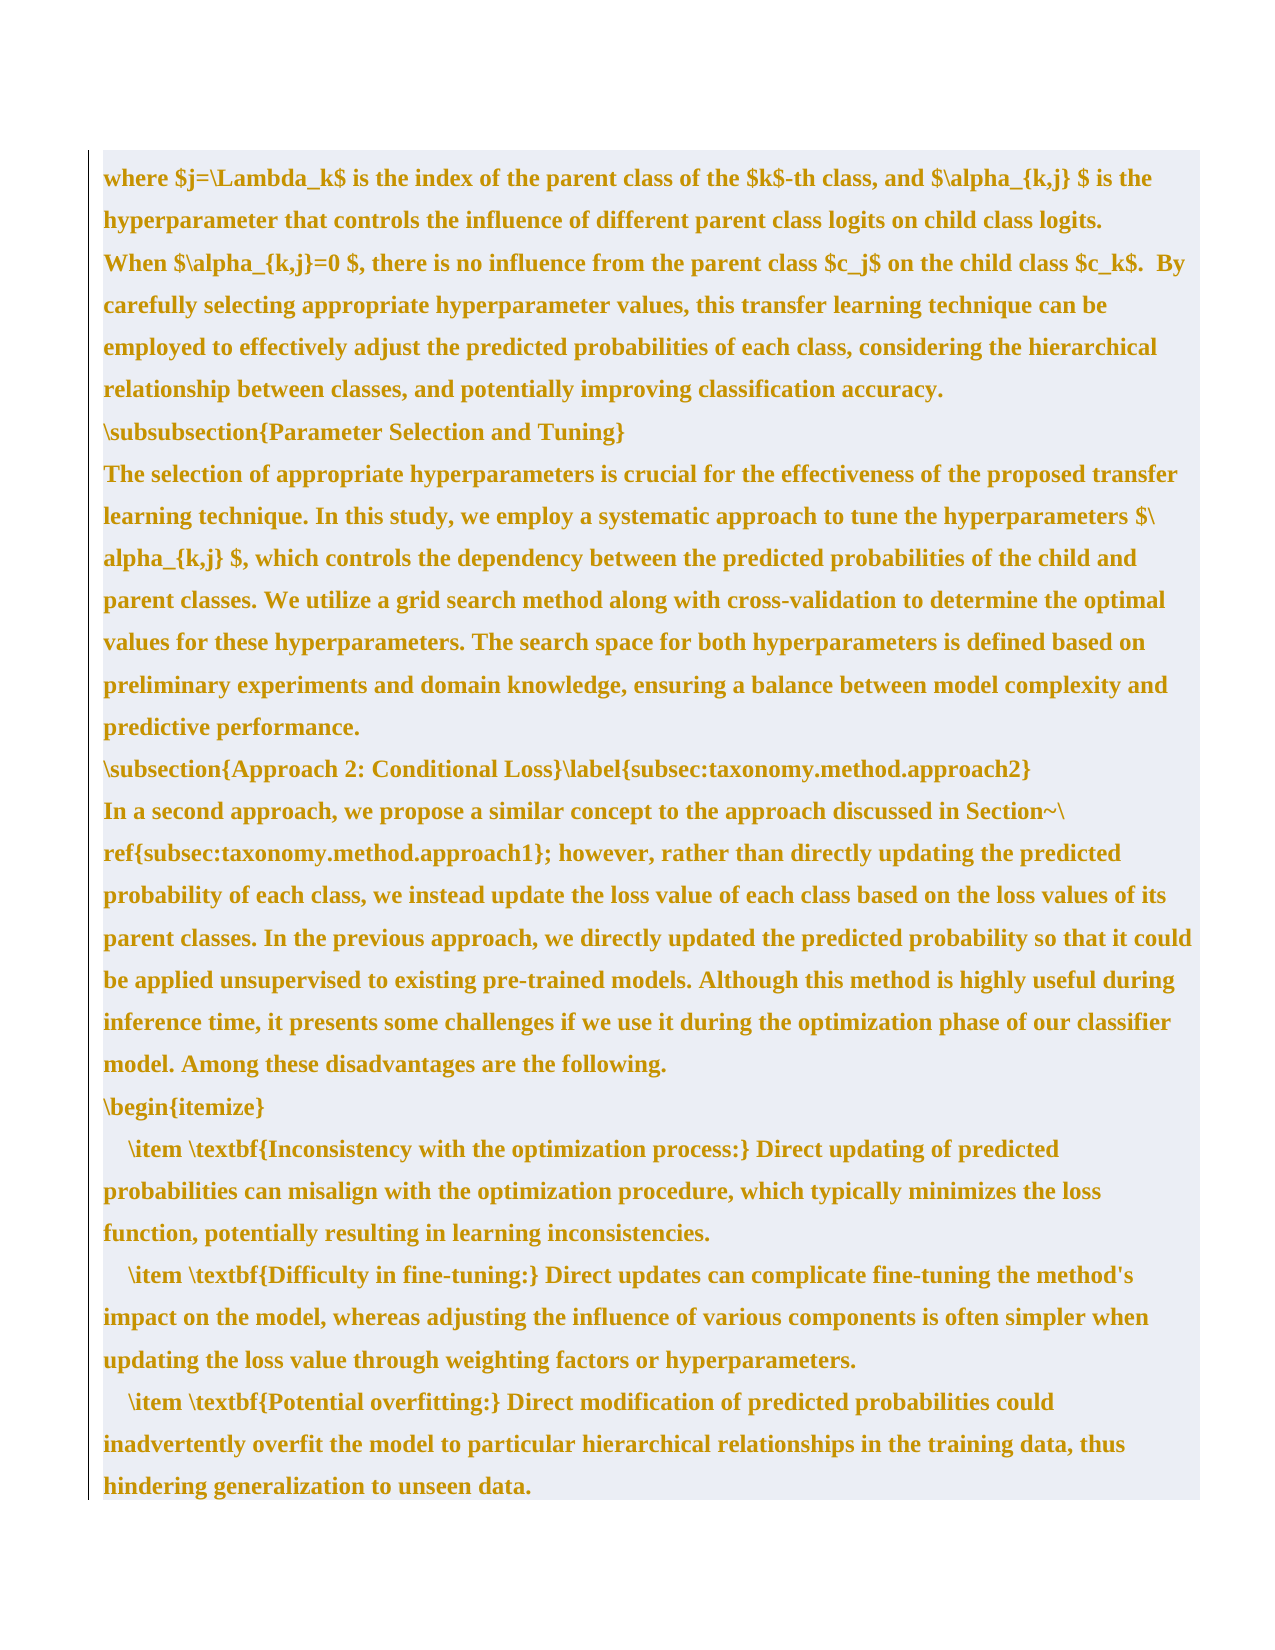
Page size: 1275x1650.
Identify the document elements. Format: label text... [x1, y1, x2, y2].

text In a second approach, we propose a similar concept to the approach discussed in Section~\ref{subsec:taxonomy.method.approach1}; however, rather than directly updating the predicted probability of each class, we instead update the loss value of each class based on the loss values of its parent classes. In the previous approach, we directly updated the predicted probability so that it could be applied unsupervised to existing pre-trained models. Although this method is highly useful during inference time, it presents some challenges if we use it during the optimization phase of our classifier model. Among these disadvantages are the following. [103, 783, 1200, 1078]
text \item \textbf{Potential overfitting:} Direct modification of predicted probabilities could inadvertently overfit the model to particular hierarchical relationships in the training data, thus hindering generalization to unseen data. [103, 1373, 1200, 1500]
text where $j=\Lambda_k$ is the index of the parent class of the $k$-th class, and $\alpha_{k,j} $ is the hyperparameter that controls the influence of different parent class logits on child class logits. [103, 150, 1200, 234]
text \subsubsection{Parameter Selection and Tuning} [103, 403, 1200, 445]
text When $\alpha_{k,j}=0 $, there is no influence from the parent class $c_j$ on the child class $c_k$. By carefully selecting appropriate hyperparameter values, this transfer learning technique can be employed to effectively adjust the predicted probabilities of each class, considering the hierarchical relationship between classes, and potentially improving classification accuracy. [103, 234, 1200, 403]
text \item \textbf{Difficulty in fine-tuning:} Direct updates can complicate fine-tuning the method's impact on the model, whereas adjusting the influence of various components is often simpler when updating the loss value through weighting factors or hyperparameters. [103, 1247, 1200, 1373]
text \subsection{Approach 2: Conditional Loss}\label{subsec:taxonomy.method.approach2} [103, 741, 1200, 783]
text \item \textbf{Inconsistency with the optimization process:} Direct updating of predicted probabilities can misalign with the optimization procedure, which typically minimizes the loss function, potentially resulting in learning inconsistencies. [103, 1120, 1200, 1247]
text \begin{itemize} [103, 1078, 1200, 1120]
text The selection of appropriate hyperparameters is crucial for the effectiveness of the proposed transfer learning technique. In this study, we employ a systematic approach to tune the hyperparameters $\alpha_{k,j} $, which controls the dependency between the predicted probabilities of the child and parent classes. We utilize a grid search method along with cross-validation to determine the optimal values for these hyperparameters. The search space for both hyperparameters is defined based on preliminary experiments and domain knowledge, ensuring a balance between model complexity and predictive performance. [103, 445, 1200, 741]
